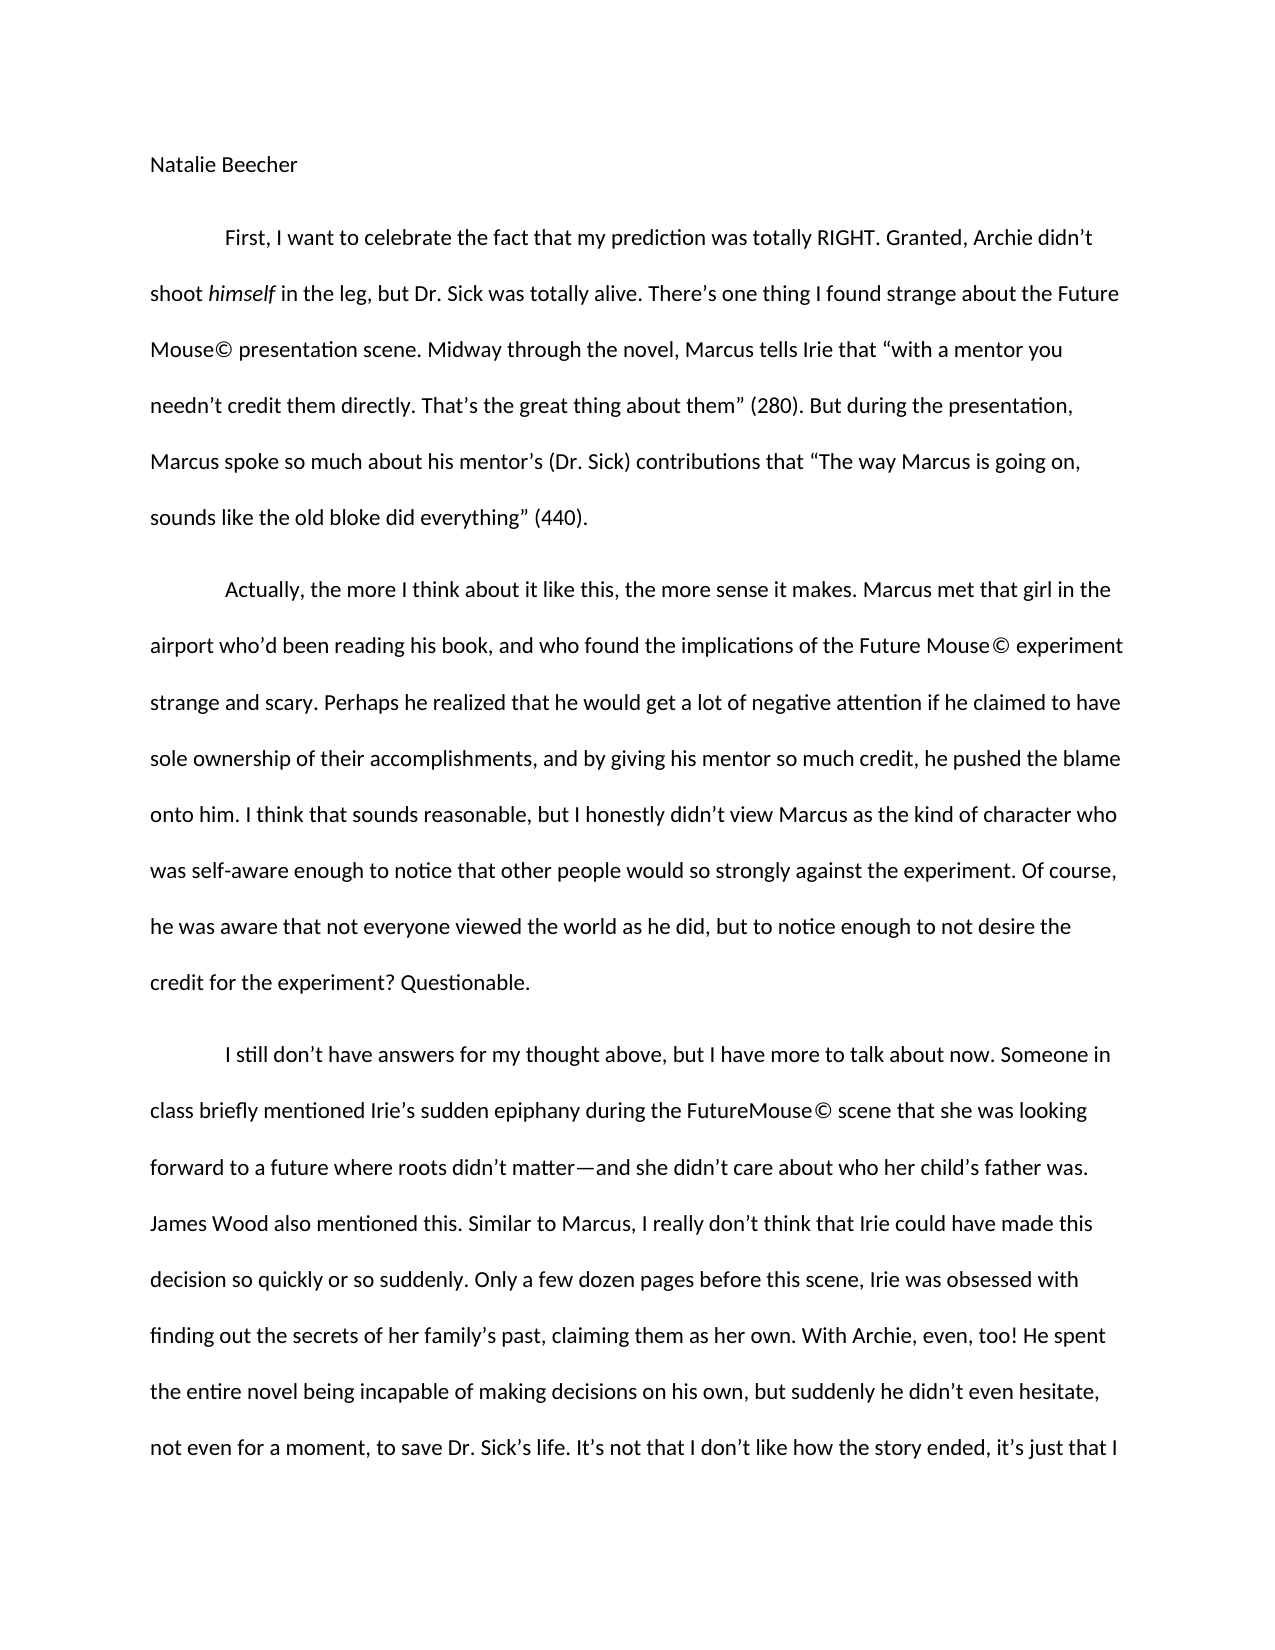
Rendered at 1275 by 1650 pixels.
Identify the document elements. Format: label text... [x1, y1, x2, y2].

text Natalie Beecher [150, 150, 1125, 178]
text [150, 1041, 1125, 1461]
text Actually, the more I think about it like this, the more sense it makes. Marcus met that girl in the airport who’d been reading his book, and who found the implications of the Future Mouse© experiment strange and scary. Perhaps he realized that he would get a lot of negative attention if he claimed to have sole ownership of their accomplishments, and by giving his mentor so much credit, he pushed the blame onto him. I think that sounds reasonable, but I honestly didn’t view Marcus as the kind of character who was self-aware enough to notice that other people would so strongly against the experiment. Of course, he was aware that not everyone viewed the world as he did, but to notice enough to not desire the credit for the experiment? Questionable. [150, 576, 1125, 996]
text First, I want to celebrate the fact that my prediction was totally RIGHT. Granted, Archie didn’t shoot himself in the leg, but Dr. Sick was totally alive. There’s one thing I found strange about the Future Mouse© presentation scene. Midway through the novel, Marcus tells Irie that “with a mentor you needn’t credit them directly. That’s the great thing about them” (280). But during the presentation, Marcus spoke so much about his mentor’s (Dr. Sick) contributions that “The way Marcus is going on, sounds like the old bloke did everything” (440). [150, 223, 1125, 531]
